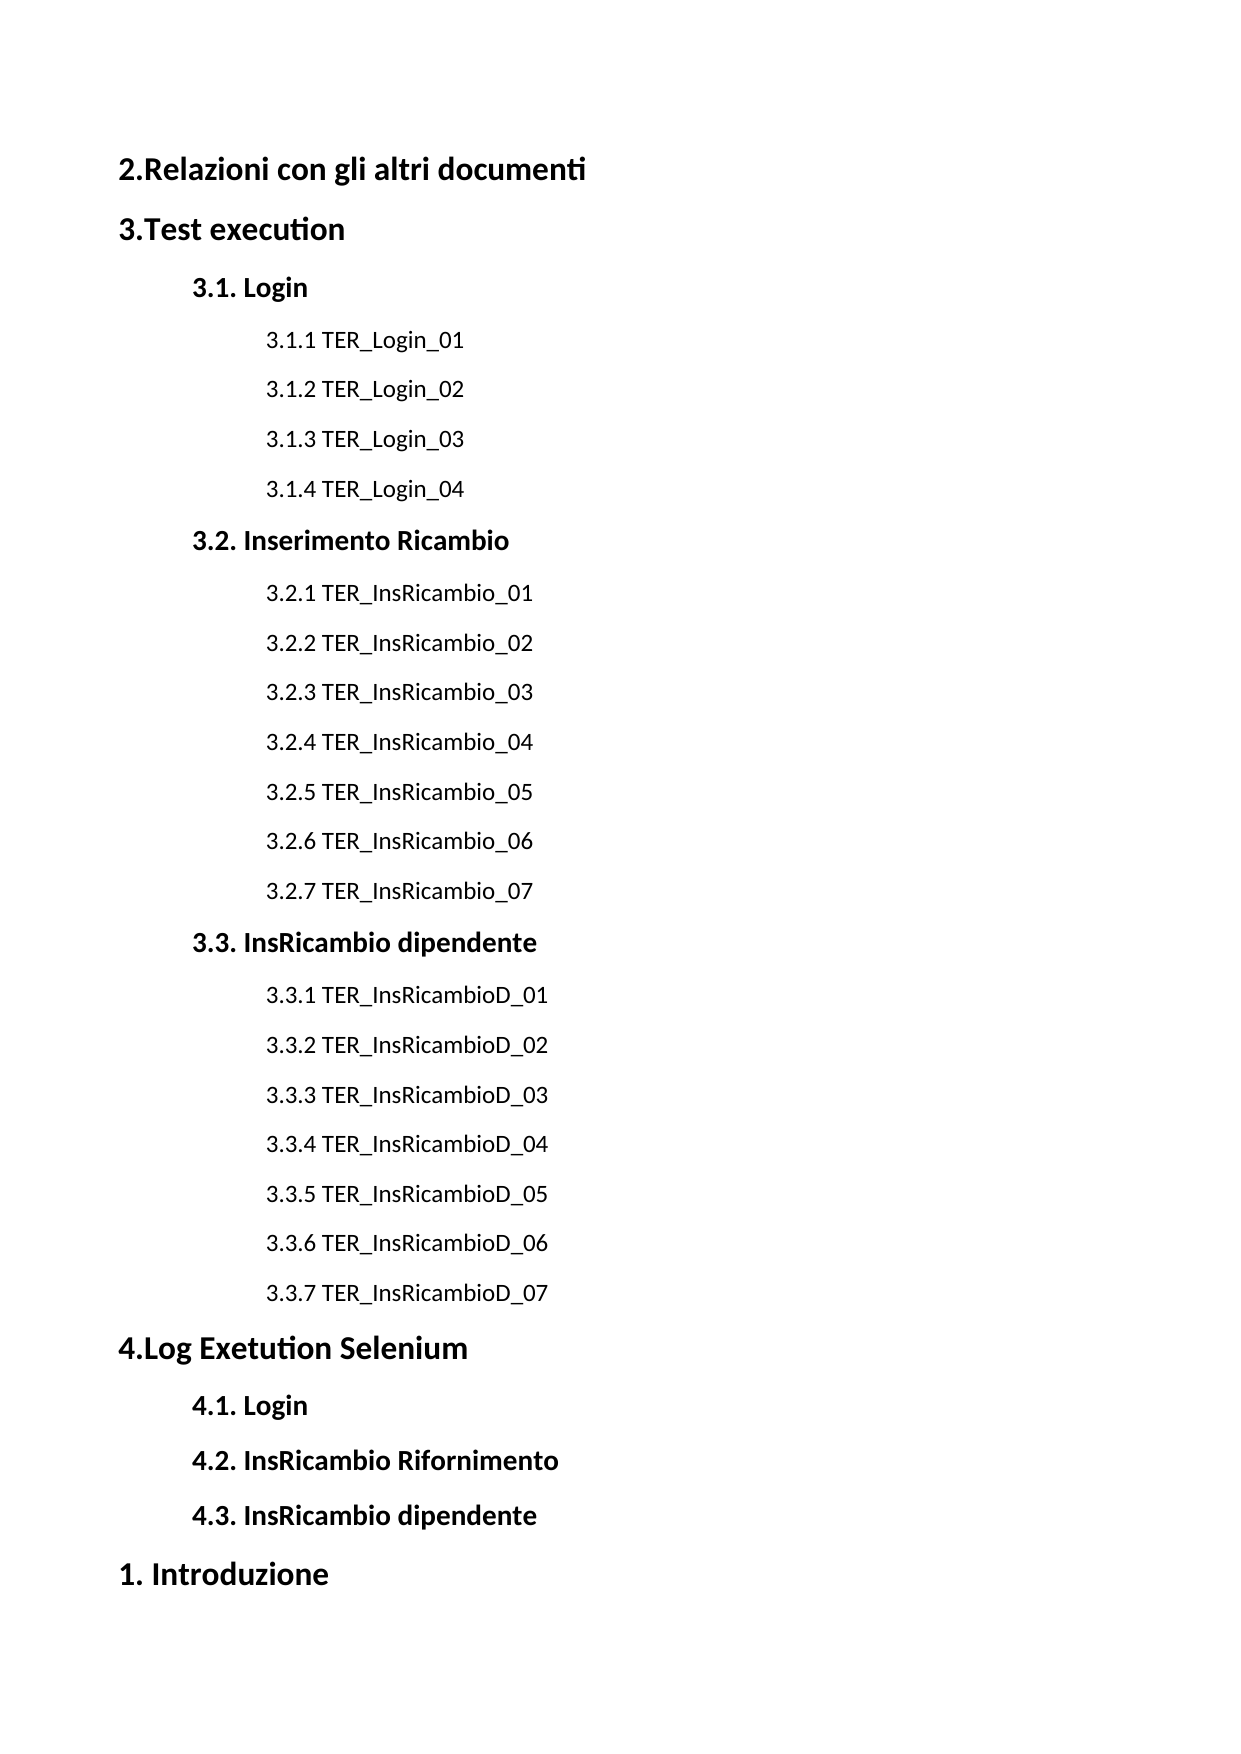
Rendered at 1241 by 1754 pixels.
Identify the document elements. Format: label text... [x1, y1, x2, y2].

text 3.3.6 TER_InsRicambioD_06 [192, 1227, 1122, 1258]
text 3.1.3 TER_Login_03 [192, 423, 1122, 454]
text 3.2.5 TER_InsRicambio_05 [192, 776, 1122, 806]
text 3.2.4 TER_InsRicambio_04 [192, 726, 1122, 757]
text 3.1.1 TER_Login_01 [192, 324, 1122, 354]
text 3.3.5 TER_InsRicambioD_05 [192, 1178, 1122, 1208]
text 3.Test execution [118, 208, 1122, 249]
text 3.1. Login [118, 269, 1122, 304]
text 3.2. Inserimento Ricambio [192, 522, 1122, 558]
text 3.2.1 TER_InsRicambio_01 [192, 577, 1122, 608]
text 3.1.4 TER_Login_04 [192, 473, 1122, 503]
text 3.3.7 TER_InsRicambioD_07 [192, 1277, 1122, 1308]
text 3.2.2 TER_InsRicambio_02 [192, 627, 1122, 657]
text 3.3.3 TER_InsRicambioD_03 [192, 1079, 1122, 1109]
text 3.1.2 TER_Login_02 [192, 373, 1122, 404]
text 4.3. InsRicambio dipendente [118, 1497, 1122, 1533]
text 3.3.2 TER_InsRicambioD_02 [192, 1029, 1122, 1060]
text 3.3. InsRicambio dipendente [118, 924, 1122, 960]
text 3.2.3 TER_InsRicambio_03 [192, 677, 1122, 707]
text 1. Introduzione [118, 1553, 1122, 1593]
text 3.2.7 TER_InsRicambio_07 [192, 875, 1122, 905]
text 3.2.6 TER_InsRicambio_06 [192, 825, 1122, 856]
text 2.Relazioni con gli altri documenti [118, 148, 1122, 188]
text 3.3.4 TER_InsRicambioD_04 [192, 1128, 1122, 1159]
text 4.Log Exetution Selenium [118, 1327, 1122, 1367]
text 3.3.1 TER_InsRicambioD_01 [192, 979, 1122, 1010]
text 4.2. InsRicambio Rifornimento [118, 1442, 1122, 1478]
text 4.1. Login [118, 1387, 1122, 1423]
